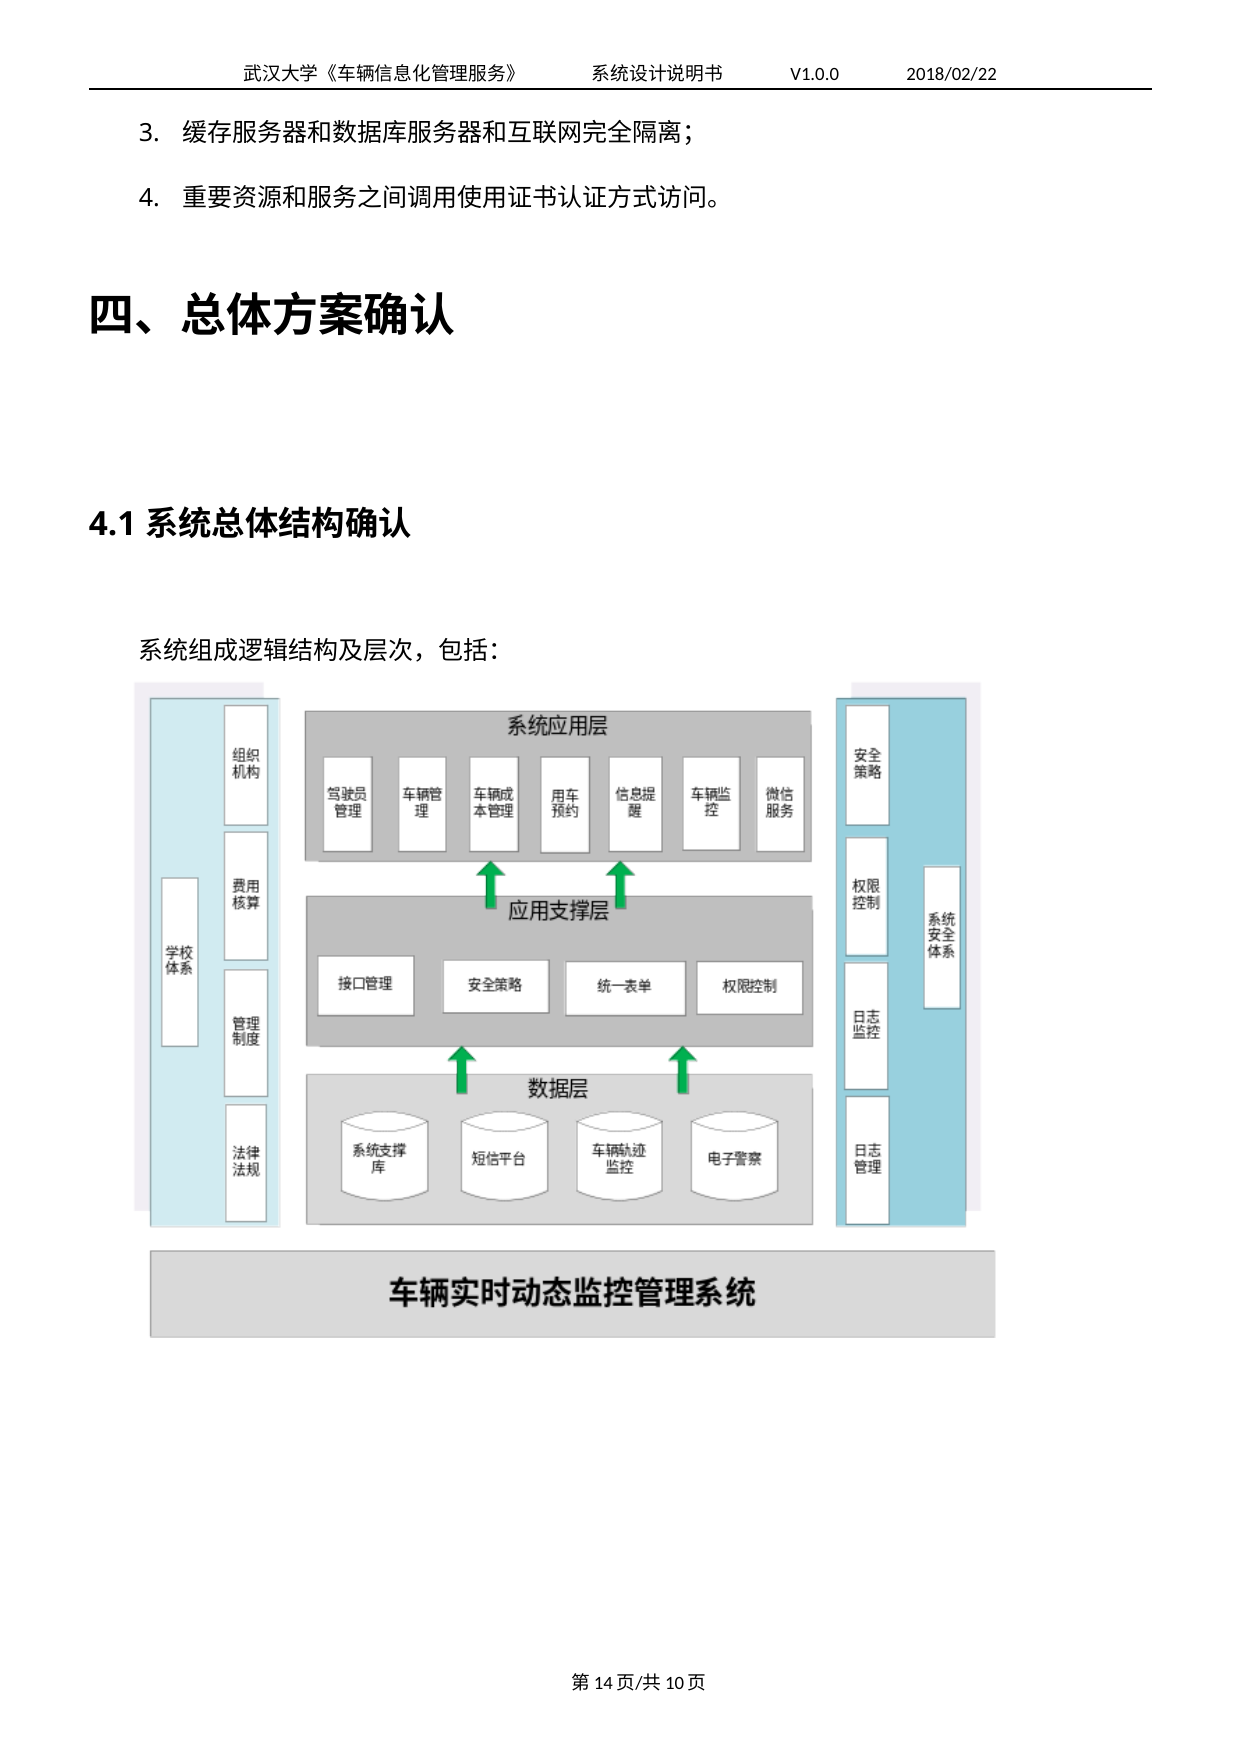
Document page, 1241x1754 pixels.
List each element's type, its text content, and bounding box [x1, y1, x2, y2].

list 缓存服务器和数据库服务器和互联网完全隔离； [139, 98, 1152, 163]
subtitle 4.1 系统总体结构确认 [89, 488, 1152, 553]
subtitle 四、总体方案确认 [89, 263, 1152, 361]
list 重要资源和服务之间调用使用证书认证方式访问。 [139, 163, 1152, 228]
text 系统组成逻辑结构及层次，包括： [89, 616, 1152, 681]
